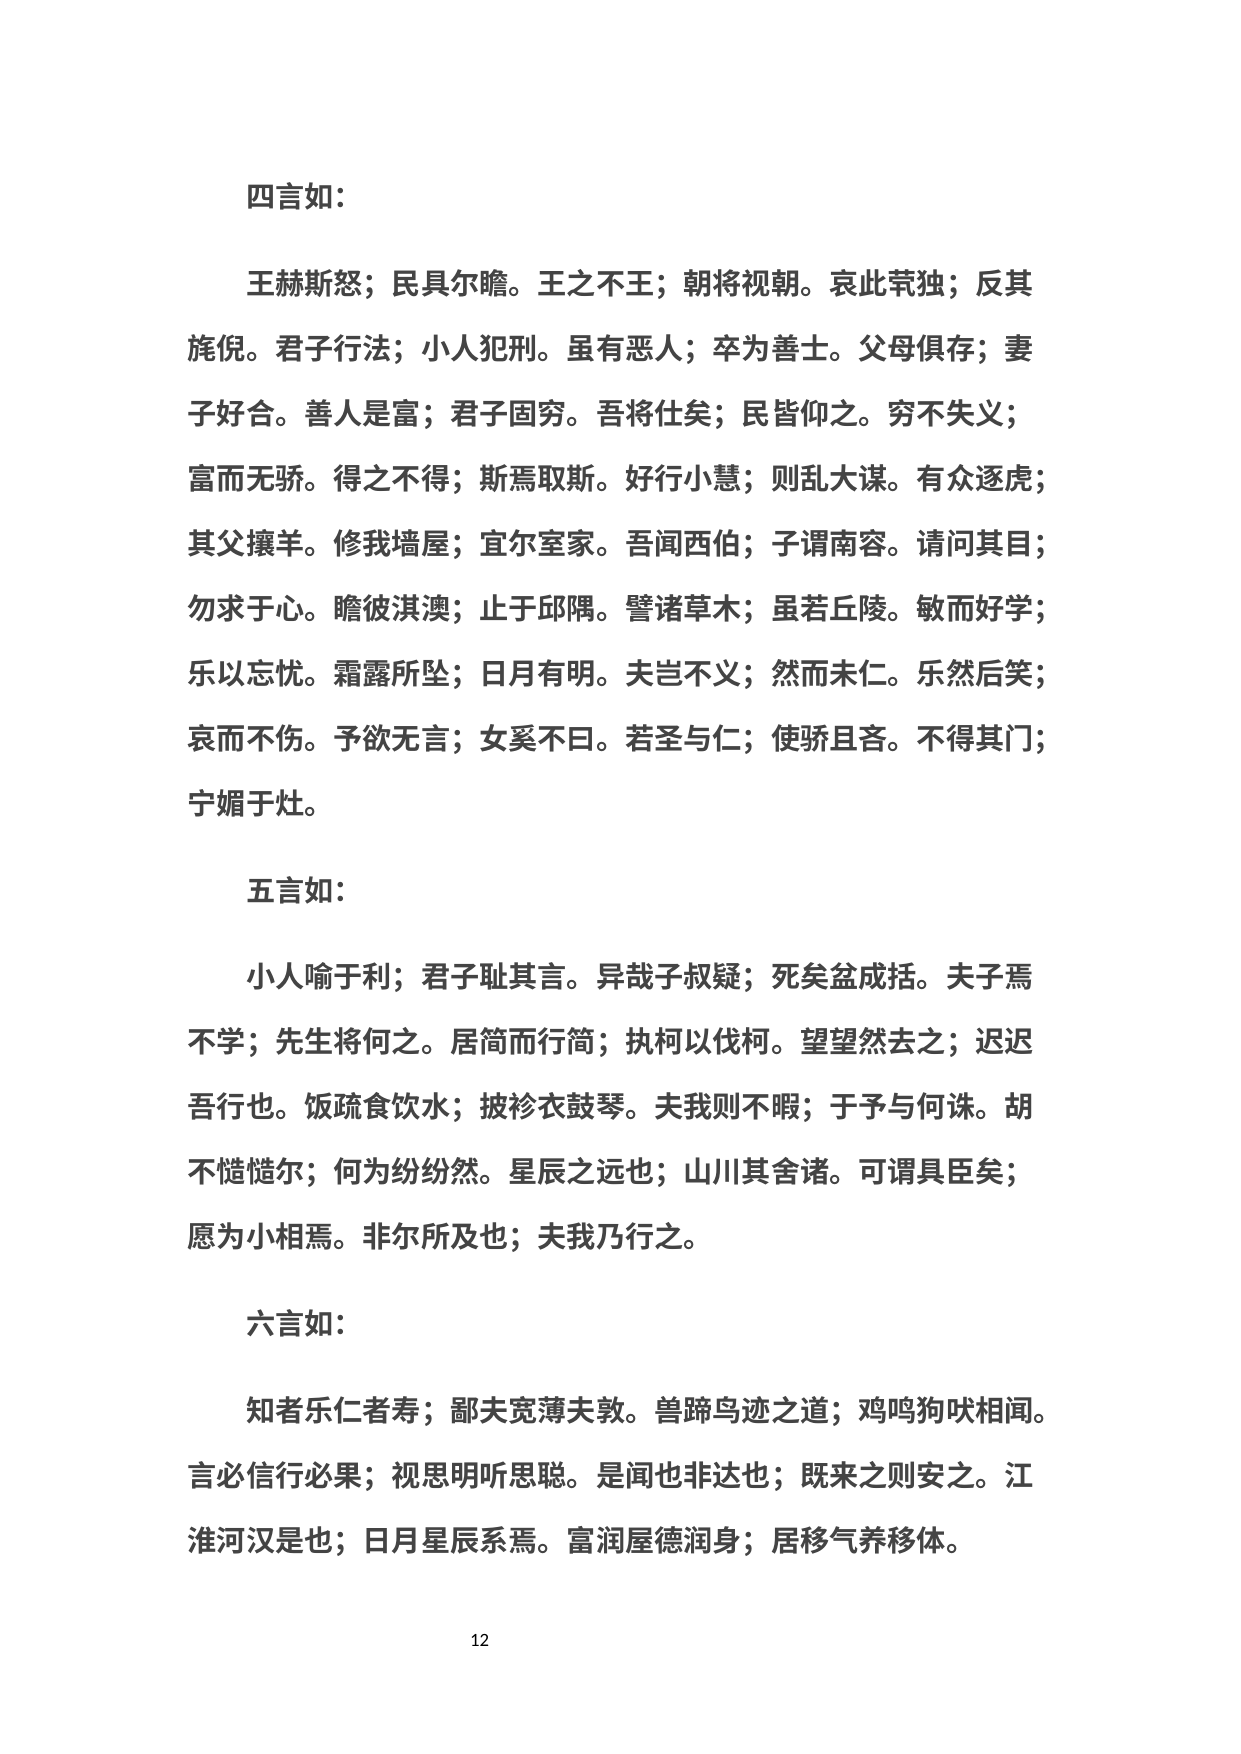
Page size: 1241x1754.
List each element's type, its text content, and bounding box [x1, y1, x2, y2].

text 五言如： [187, 856, 1053, 921]
text 知者乐仁者寿；鄙夫宽薄夫敦。兽蹄鸟迹之道；鸡鸣狗吠相闻。言必信行必果；视思明听思聪。是闻也非达也；既来之则安之。江淮河汉是也；日月星辰系焉。富润屋德润身；居移气养移体。 [187, 1376, 1053, 1571]
text 王赫斯怒；民具尔瞻。王之不王；朝将视朝。哀此茕独；反其旄倪。君子行法；小人犯刑。虽有恶人；卒为善士。父母俱存；妻子好合。善人是富；君子固穷。吾将仕矣；民皆仰之。穷不失义；富而无骄。得之不得；斯焉取斯。好行小慧；则乱大谋。有众逐虎；其父攘羊。修我墙屋；宜尔室家。吾闻西伯；子谓南容。请问其目；勿求于心。瞻彼淇澳；止于邱隅。譬诸草木；虽若丘陵。敏而好学；乐以忘忧。霜露所坠；日月有明。夫岂不义；然而未仁。乐然后笑；哀而不伤。予欲无言；女奚不曰。若圣与仁；使骄且吝。不得其门；宁媚于灶。 [187, 249, 1053, 834]
text 六言如： [187, 1289, 1053, 1354]
text 小人喻于利；君子耻其言。异哉子叔疑；死矣盆成括。夫子焉不学；先生将何之。居简而行简；执柯以伐柯。望望然去之；迟迟吾行也。饭疏食饮水；披袗衣鼓琴。夫我则不暇；于予与何诛。胡不慥慥尔；何为纷纷然。星辰之远也；山川其舍诸。可谓具臣矣；愿为小相焉。非尔所及也；夫我乃行之。 [187, 943, 1053, 1268]
text 四言如： [187, 162, 1053, 227]
